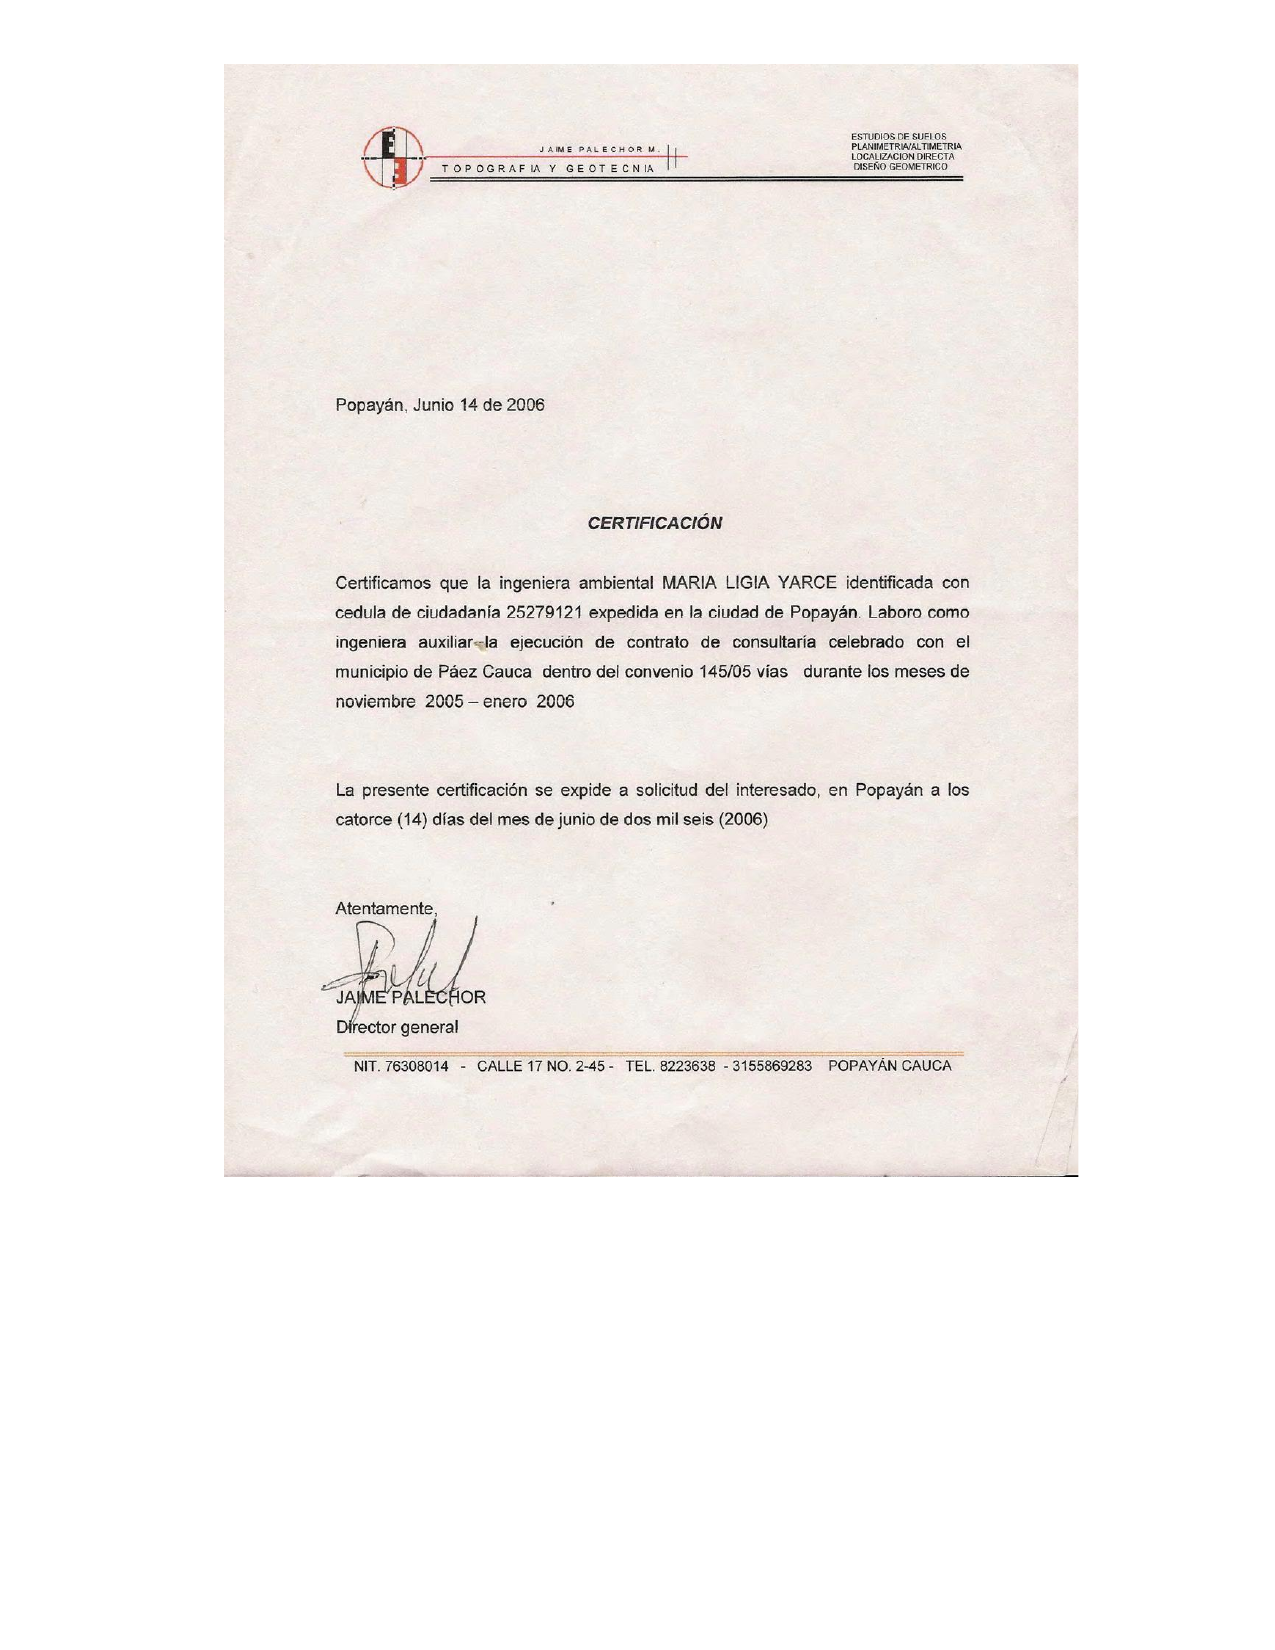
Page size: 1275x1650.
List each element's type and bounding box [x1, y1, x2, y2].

picture [224, 64, 1079, 1177]
